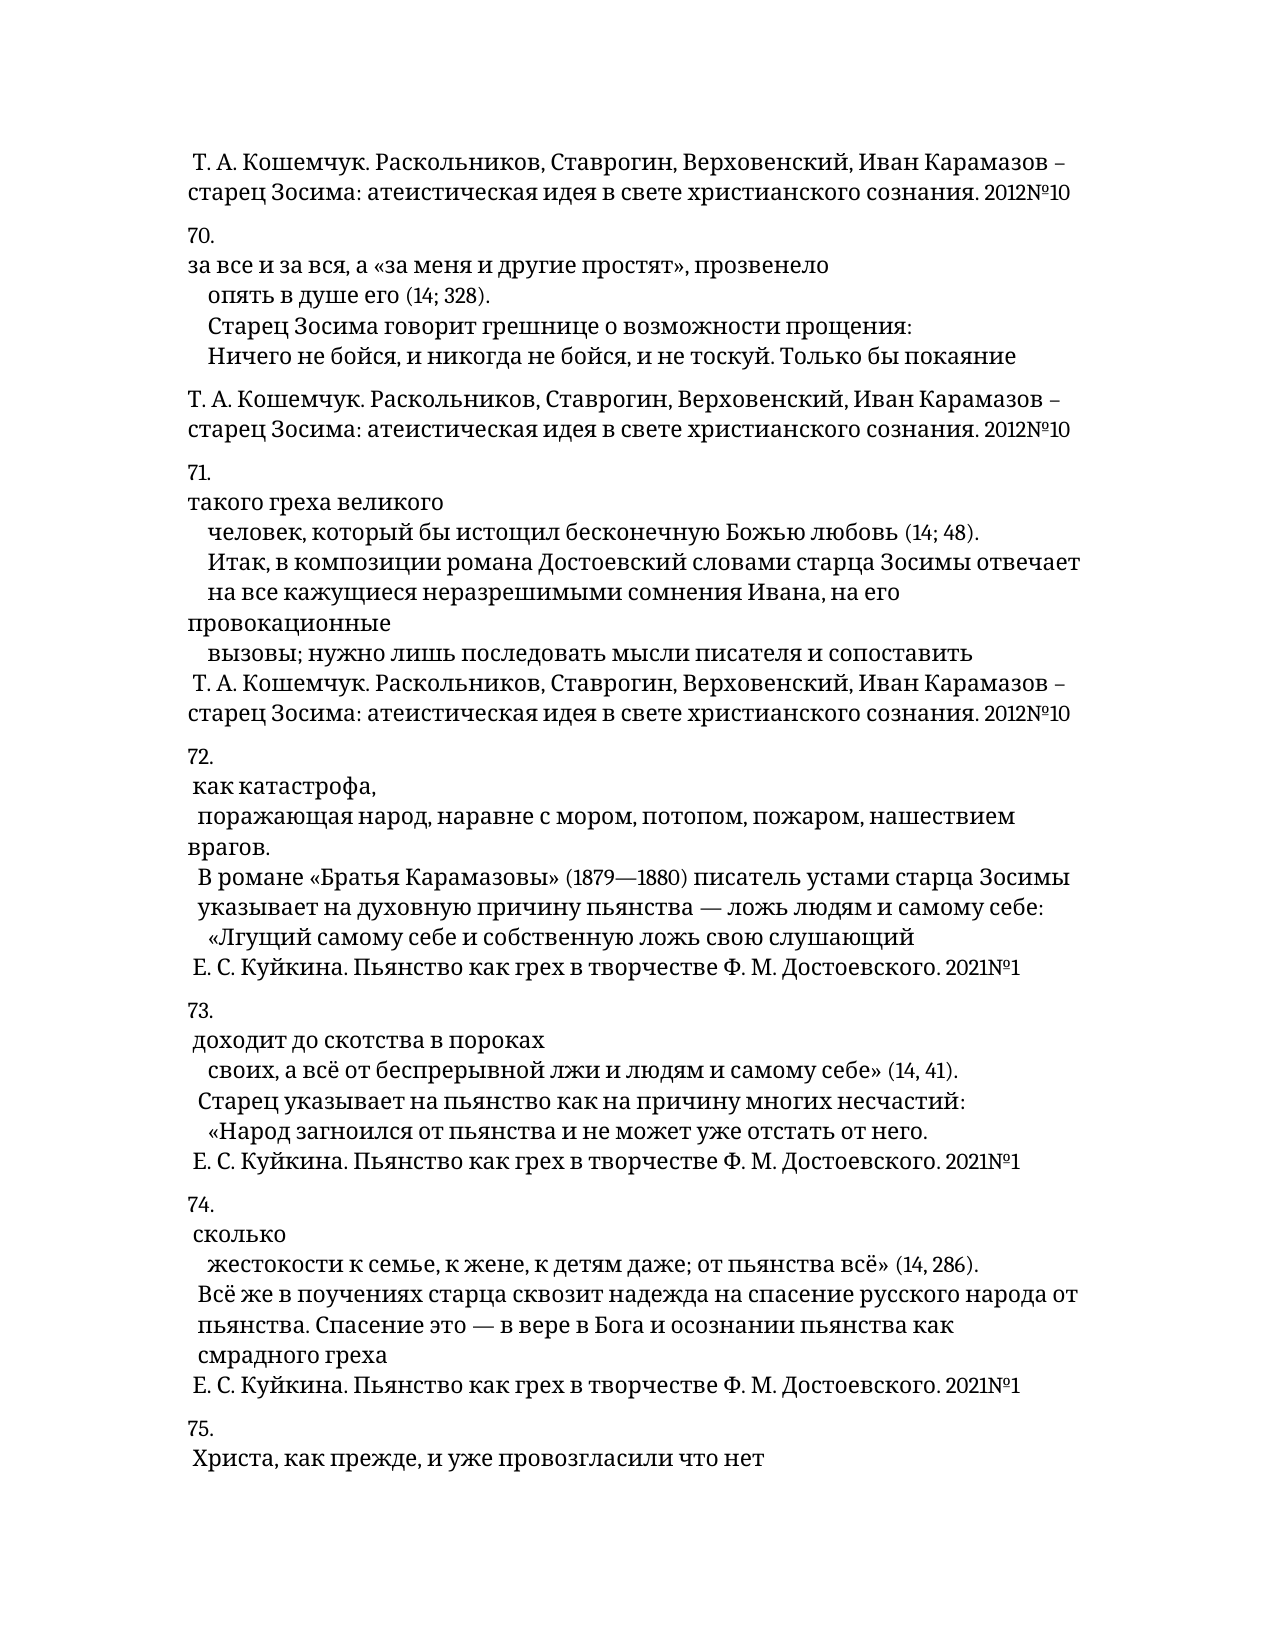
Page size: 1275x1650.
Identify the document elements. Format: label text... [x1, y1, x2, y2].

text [187, 150, 1087, 207]
text 71. такого греха великого человек, который бы истощил бесконечную Божью любовь (14; 48). Итак, в композиции романа Достоевский словами старца Зосимы отвечает на все кажущиеся неразрешимыми сомнения Ивана, на его провокационные вызовы; нужно лишь последовать мысли писателя и сопоставить Т. А. Кошемчук. Раскольников, Ставрогин, Верховенский, Иван Карамазов – старец Зосима: атеистическая идея в свете христианского сознания. 2012№10 [187, 459, 1087, 727]
text 72. как катастрофа, поражающая народ, наравне с мором, потопом, пожаром, нашествием врагов. В романе «Братья Карамазовы» (1879—1880) писатель устами старца Зосимы указывает на духовную причину пьянства — ложь людям и самому себе: «Лгущий самому себе и собственную ложь свою слушающий Е. С. Куйкина. Пьянство как грех в творчестве Ф. М. Достоевского. 2021№1 [187, 744, 1087, 982]
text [187, 1416, 1087, 1472]
text 74. сколько жестокости к семье, к жене, к детям даже; от пьянства всё» (14, 286). Всё же в поучениях старца сквозит надежда на спасение русского народа от пьянства. Спасение это — в вере в Бога и осознании пьянства как смрадного греха Е. С. Куйкина. Пьянство как грех в творчестве Ф. М. Достоевского. 2021№1 [187, 1192, 1087, 1399]
text 70. за все и за вся, а «за меня и другие простят», прозвенело опять в душе его (14; 328). Старец Зосима говорит грешнице о возможности прощения: Ничего не бойся, и никогда не бойся, и не тоскуй. Только бы покаяние [187, 223, 1087, 370]
text Т. А. Кошемчук. Раскольников, Ставрогин, Верховенский, Иван Карамазов – старец Зосима: атеистическая идея в свете христианского сознания. 2012№10 [187, 386, 1087, 443]
text 73. доходит до скотства в пороках своих, а всё от беспрерывной лжи и людям и самому себе» (14, 41). Старец указывает на пьянство как на причину многих несчастий: «Народ загноился от пьянства и не может уже отстать от него. Е. С. Куйкина. Пьянство как грех в творчестве Ф. М. Достоевского. 2021№1 [187, 998, 1087, 1175]
